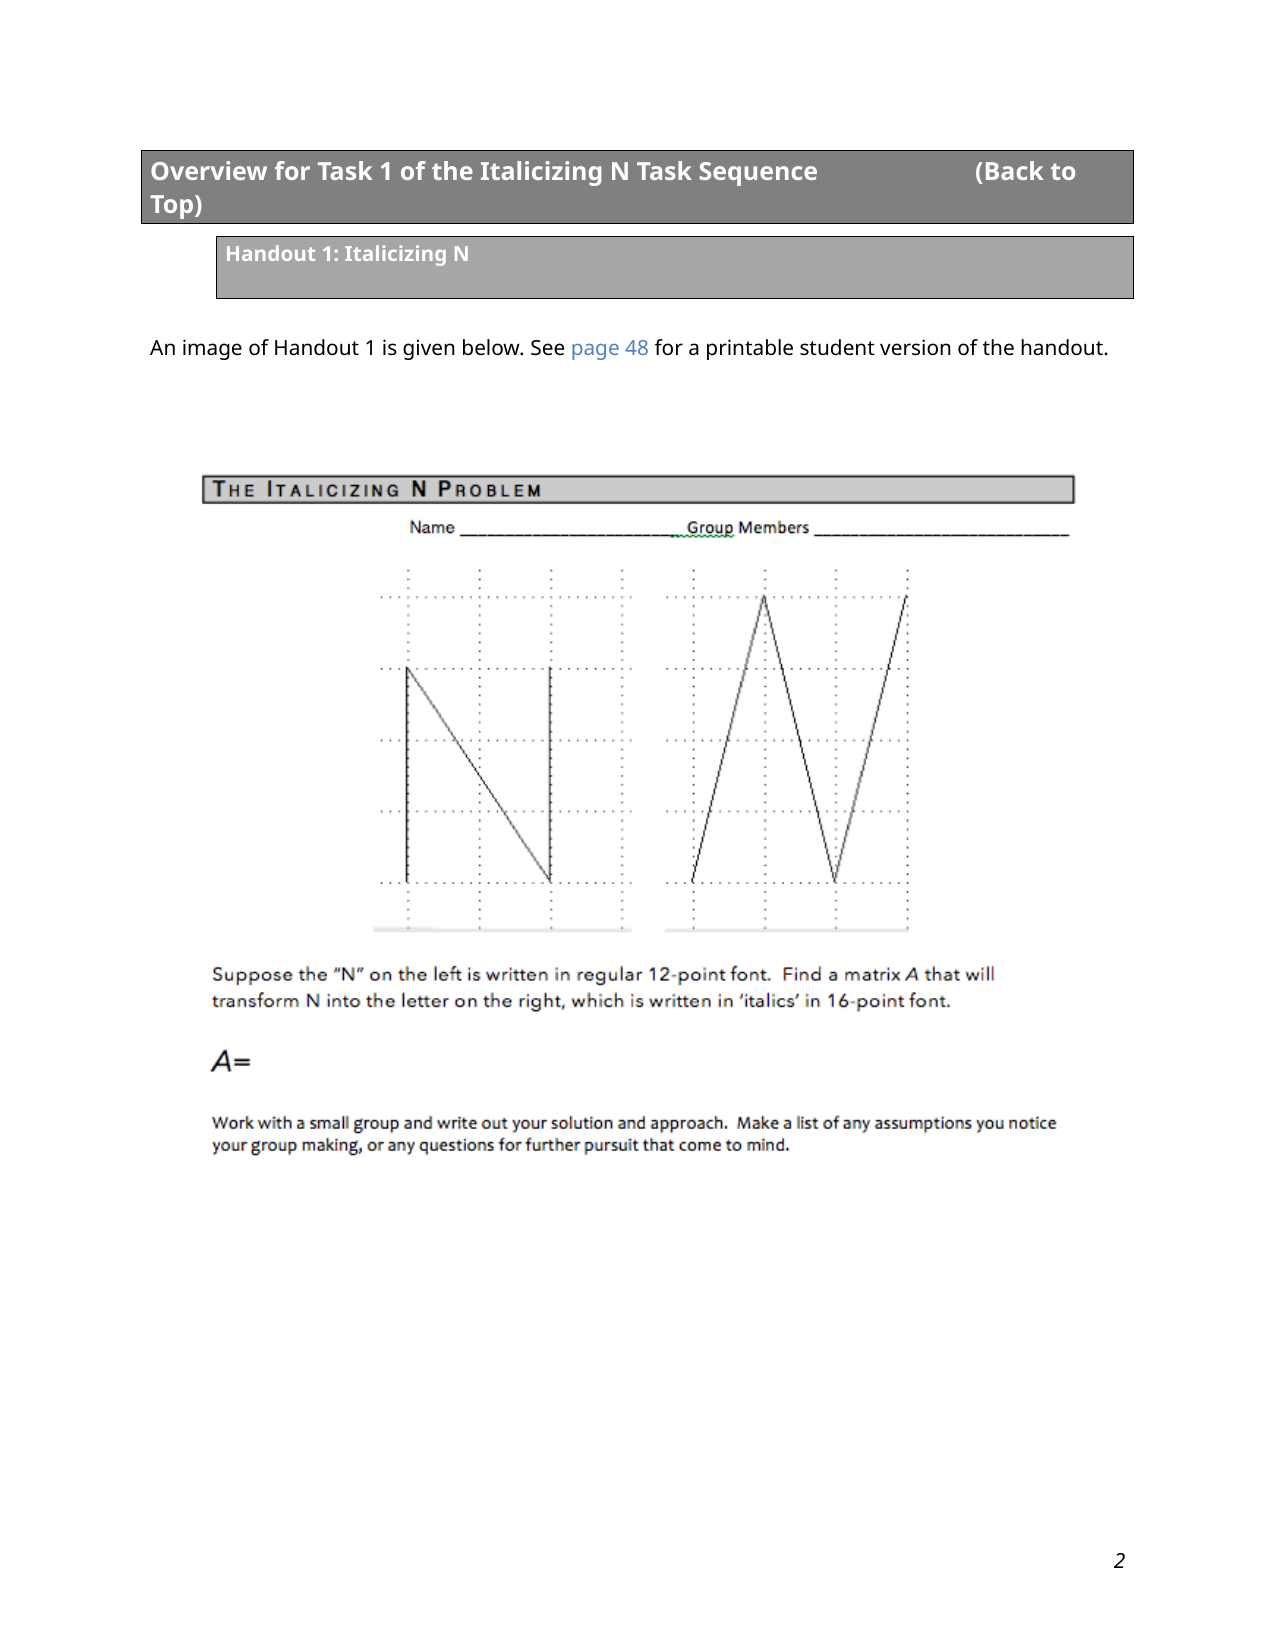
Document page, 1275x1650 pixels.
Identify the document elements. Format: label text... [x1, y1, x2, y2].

text Handout 1: Italicizing N [217, 237, 1133, 298]
text An image of Handout 1 is given below. See page 48 for a printable student version of the handout. [150, 333, 1125, 361]
picture [195, 463, 1080, 1173]
text Overview for Task 1 of the Italicizing N Task Sequence (Back to Top) [142, 151, 1133, 223]
